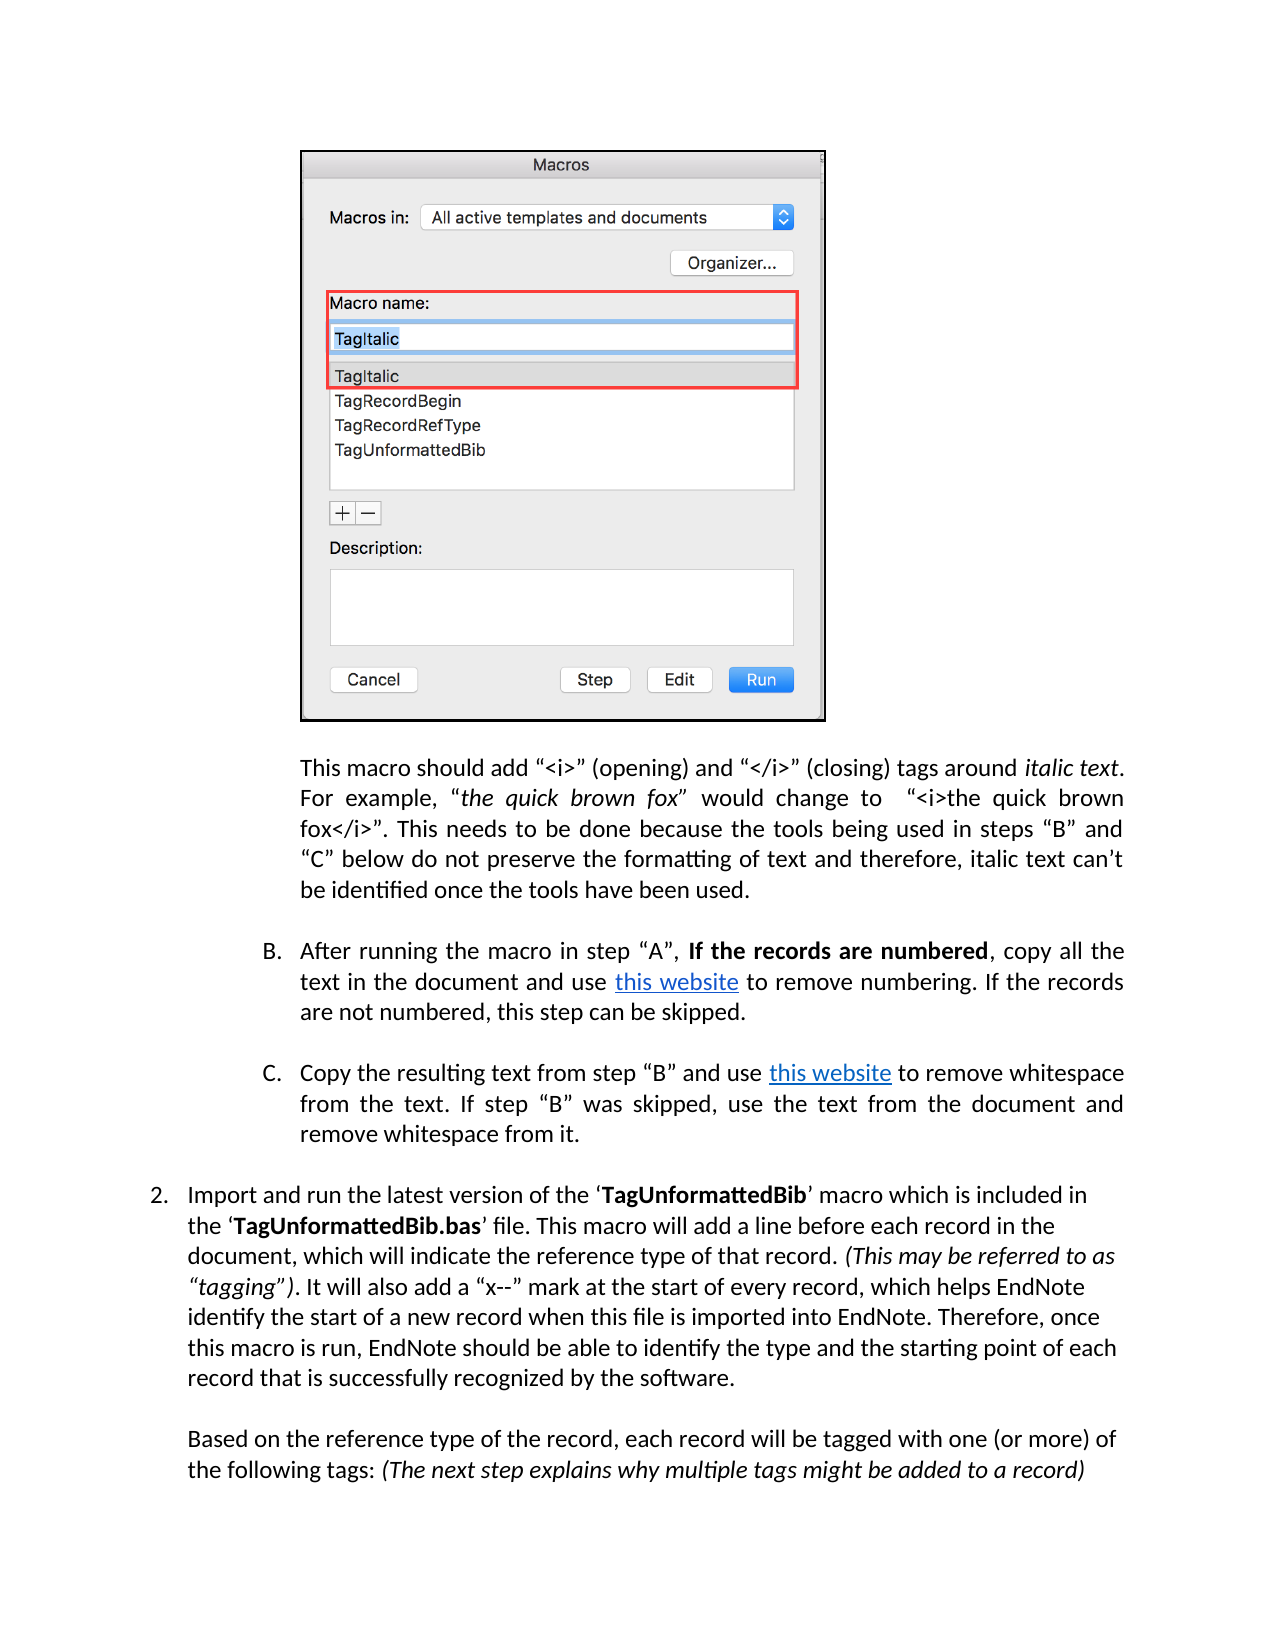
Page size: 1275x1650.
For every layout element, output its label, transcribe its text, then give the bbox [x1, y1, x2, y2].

picture [302, 152, 824, 719]
list Import and run the latest version of the ‘TagUnformattedBib’ macro which is included in the ‘TagUnformattedBib.bas’ file. This macro will add a line before each record in the document, which will indicate the reference type of that record. (This may be referred to as “tagging”). It will also add a “x--” mark at the start of every record, which helps EndNote identify the start of a new record when this file is imported into EndNote. Therefore, once this macro is run, EndNote should be able to identify the type and the starting point of each record that is successfully recognized by the software. Based on the reference type of the record, each record will be tagged with one (or more) of the following tags: (The next step explains why multiple tags might be added to a record) [150, 1179, 1125, 1484]
list Copy the resulting text from step “B” and use this website to remove whitespace from the text. If step “B” was skipped, use the text from the document and remove whitespace from it. [262, 1057, 1125, 1149]
list After running the macro in step “A”, If the records are numbered, copy all the text in the document and use this website to remove numbering. If the records are not numbered, this step can be skipped. [262, 935, 1125, 1027]
text This macro should add “<i>” (opening) and “</i>” (closing) tags around italic text. For example, “the quick brown fox” would change to “<i>the quick brown fox</i>”. This needs to be done because the tools being used in steps “B” and “C” below do not preserve the formatting of text and therefore, italic text can’t be identified once the tools have been used. [300, 752, 1125, 905]
